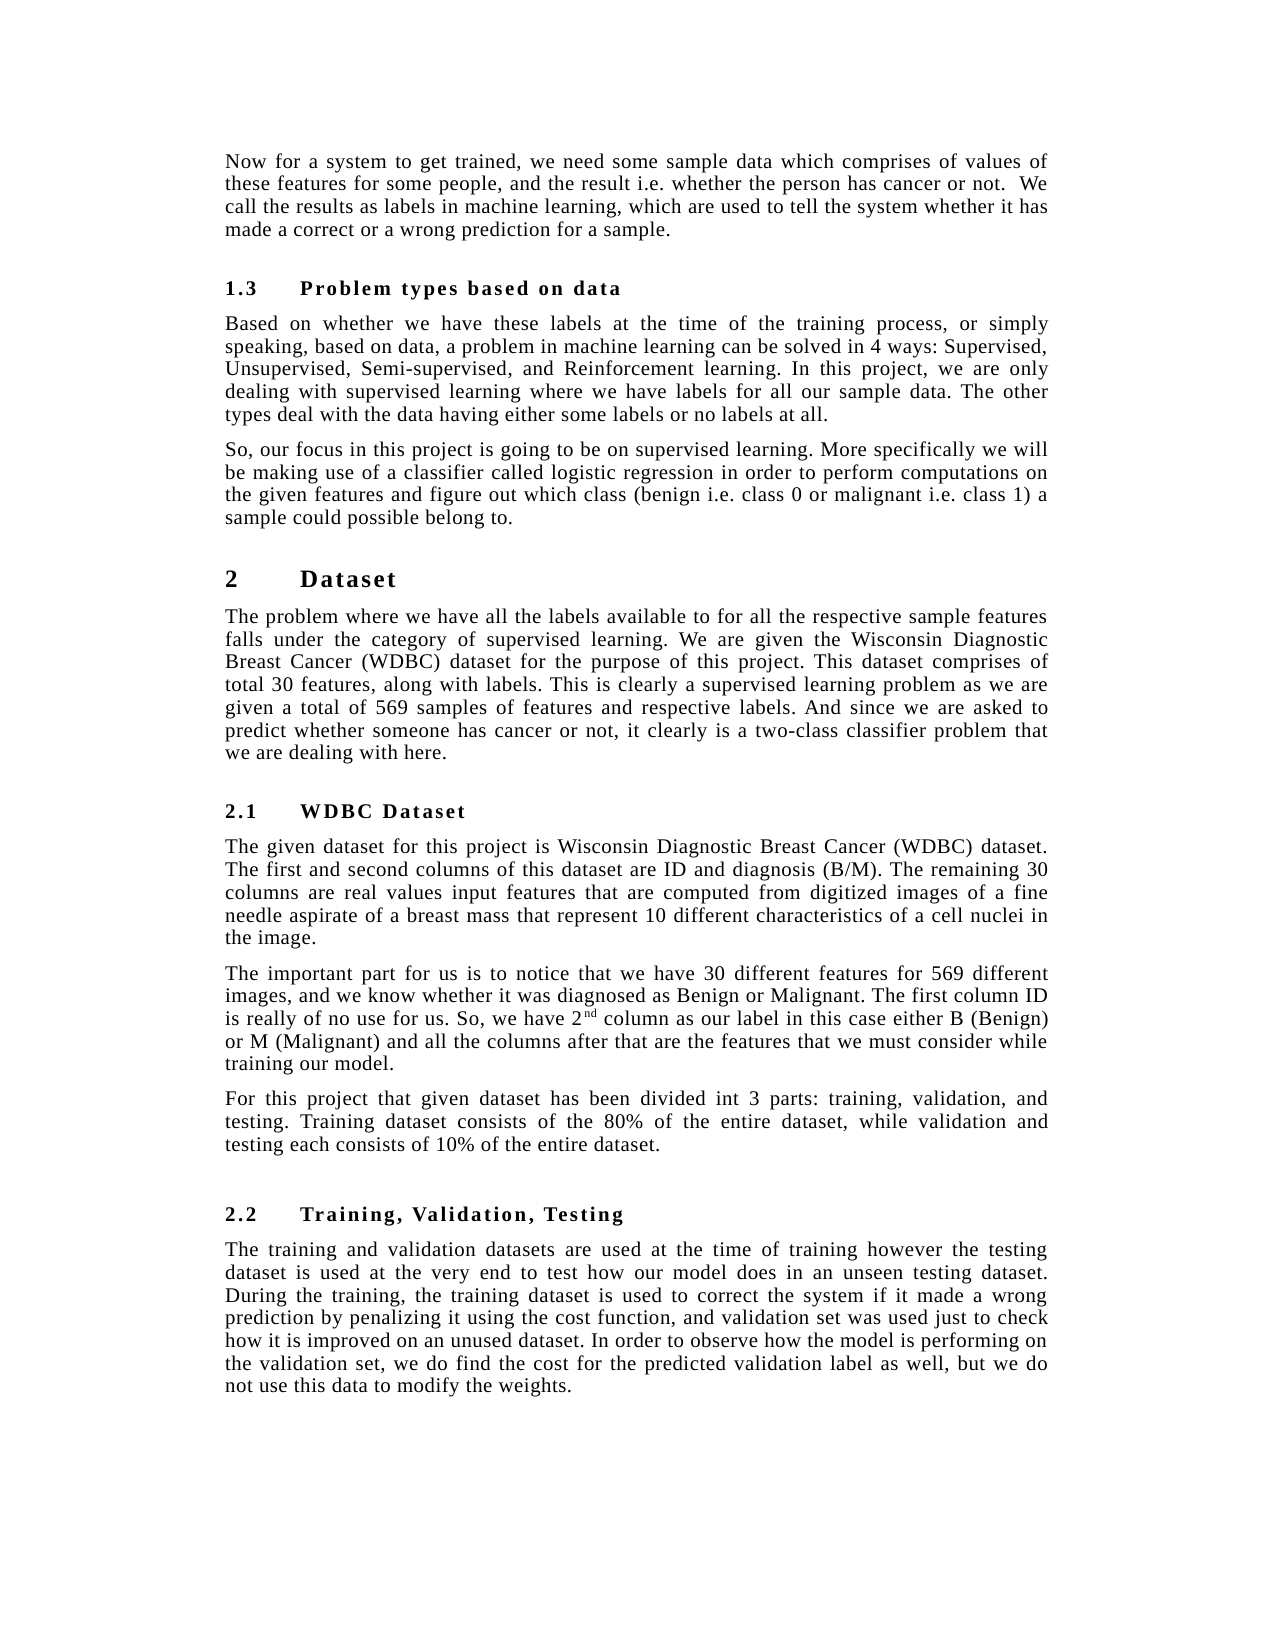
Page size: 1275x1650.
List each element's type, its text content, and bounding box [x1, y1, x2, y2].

text The important part for us is to notice that we have 30 different features for 569 different images, and we know whether it was diagnosed as Benign or Malignant. The first column ID is really of no use for us. So, we have 2nd column as our label in this case either B (Benign) or M (Malignant) and all the columns after that are the features that we must consider while training our model. [225, 962, 1050, 1075]
text Now for a system to get trained, we need some sample data which comprises of values of these features for some people, and the result i.e. whether the person has cancer or not. We call the results as labels in machine learning, which are used to tell the system whether it has made a correct or a wrong prediction for a sample. [225, 150, 1050, 241]
text 1.3 Problem types based on data [225, 276, 1050, 300]
text For this project that given dataset has been divided int 3 parts: training, validation, and testing. Training dataset consists of the 80% of the entire dataset, while validation and testing each consists of 10% of the entire dataset. [225, 1088, 1050, 1156]
text 2.2 Training, Validation, Testing [225, 1203, 1050, 1226]
text The training and validation datasets are used at the time of training however the testing dataset is used at the very end to test how our model does in an unseen testing dataset. During the training, the training dataset is used to correct the system if it made a wrong prediction by penalizing it using the cost function, and validation set was used just to check how it is improved on an unused dataset. In order to observe how the model is performing on the validation set, we do find the cost for the predicted validation label as well, but we do not use this data to modify the weights. [225, 1238, 1050, 1397]
text So, our focus in this project is going to be on supervised learning. More specifically we will be making use of a classifier called logistic regression in order to perform computations on the given features and figure out which class (benign i.e. class 0 or malignant i.e. class 1) a sample could possible belong to. [225, 438, 1050, 529]
text 2 Dataset [225, 564, 1050, 593]
text The problem where we have all the labels available to for all the respective sample features falls under the category of supervised learning. We are given the Wisconsin Diagnostic Breast Cancer (WDBC) dataset for the purpose of this project. This dataset comprises of total 30 features, along with labels. This is clearly a supervised learning problem as we are given a total of 569 samples of features and respective labels. And since we are asked to predict whether someone has cancer or not, it clearly is a two-class classifier problem that we are dealing with here. [225, 605, 1050, 764]
text The given dataset for this project is Wisconsin Diagnostic Breast Cancer (WDBC) dataset. The first and second columns of this dataset are ID and diagnosis (B/M). The remaining 30 columns are real values input features that are computed from digitized images of a fine needle aspirate of a breast mass that represent 10 different characteristics of a cell nuclei in the image. [225, 836, 1050, 949]
text 2.1 WDBC Dataset [225, 799, 1050, 823]
text Based on whether we have these labels at the time of the training process, or simply speaking, based on data, a problem in machine learning can be solved in 4 ways: Supervised, Unsupervised, Semi-supervised, and Reinforcement learning. In this project, we are only dealing with supervised learning where we have labels for all our sample data. The other types deal with the data having either some labels or no labels at all. [225, 312, 1050, 426]
